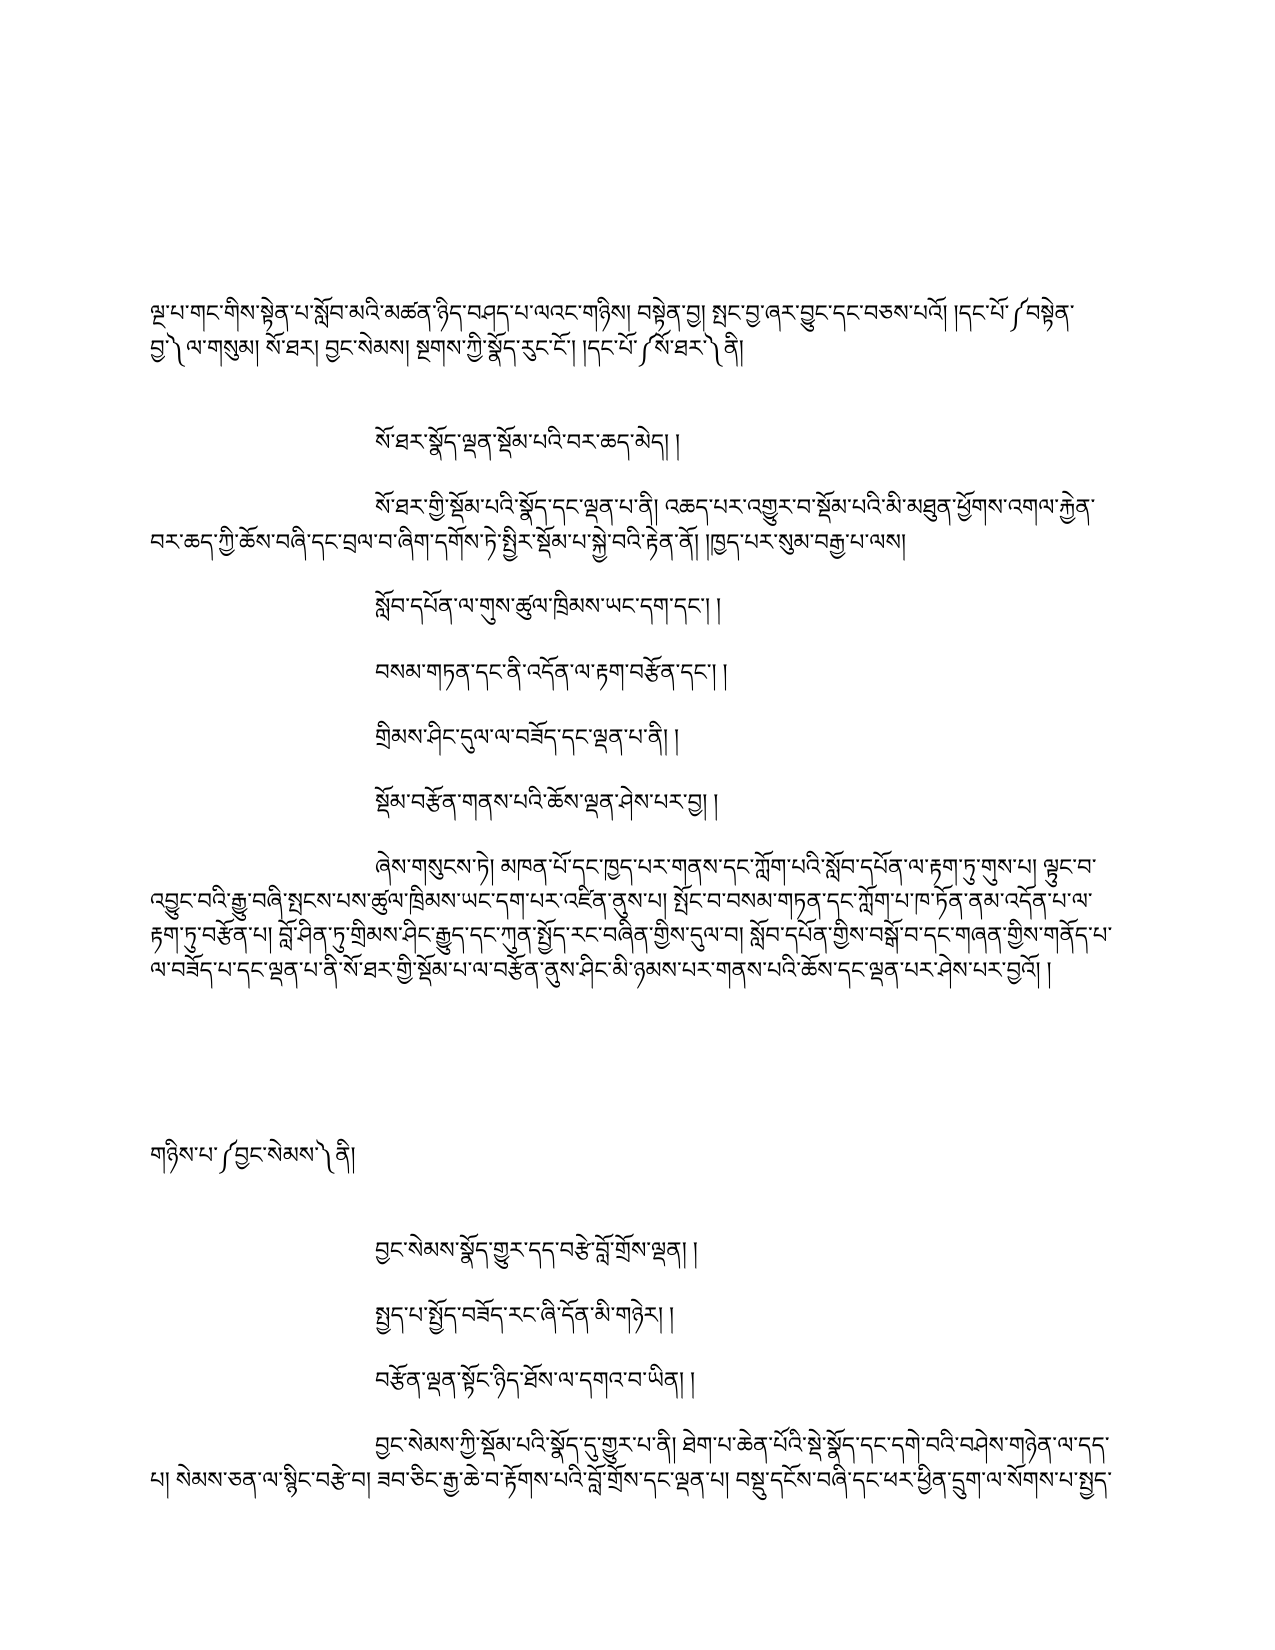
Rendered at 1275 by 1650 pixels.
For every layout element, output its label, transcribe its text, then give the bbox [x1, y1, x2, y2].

text བསམ་གཏན་དང་ནི་འདོན་ལ་རྟག་བརྩོན་དང༌། ། [150, 659, 1125, 689]
text སོ་ཐར་གྱི་སྡོམ་པའི་སྣོད་དང་ལྡན་པ་ནི། འཆད་པར་འགྱུར་བ་སྡོམ་པའི་མི་མཐུན་ཕྱོགས་འགལ་རྐྱེན་བར་ཆད་ཀྱི་ཆོས་བཞི་དང་བྲལ་བ་ཞིག་དགོས་ཏེ་སྤྱིར་སྡོམ་པ་སྐྱེ་བའི་རྟེན་ནོ། །ཁྱད་པར་སུམ་བརྒྱ་པ་ལས། [150, 495, 1125, 559]
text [150, 1433, 1125, 1498]
text སྤྱད་པ་སྤྱོད་བཟོད་རང་ཞི་དོན་མི་གཉེར། ། [150, 1303, 1125, 1333]
text ལྔ་པ་གང་གིས་སྟེན་པ་སློབ་མའི་མཚན་ཉིད་བཤད་པ་ལའང་གཉིས། བསྟེན་བྱ། སྤང་བྱ་ཞར་བྱུང་དང་བཅས་པའོ། །དང་པོ་༼བསྟེན་བྱ་༽ལ་གསུམ། སོ་ཐར། བྱང་སེམས། སྔགས་ཀྱི་སྣོད་རུང་ངོ༌། །དང་པོ་༼སོ་ཐར་༽ནི། [150, 301, 1125, 365]
text གཉིས་པ་༼བྱང་སེམས་༽ནི། [150, 1143, 331, 1173]
text གྲིམས་ཤིང་དུལ་ལ་བཟོད་དང་ལྡན་པ་ནི། ། [150, 724, 1125, 754]
text ཞེས་གསུངས་ཏེ། མཁན་པོ་དང་ཁྱད་པར་གནས་དང་ཀློག་པའི་སློབ་དཔོན་ལ་རྟག་ཏུ་གུས་པ། ལྟུང་བ་འབྱུང་བའི་རྒྱུ་བཞི་སྤངས་པས་ཚུལ་ཁྲིམས་ཡང་དག་པར་འཛིན་ནུས་པ། སྤོང་བ་བསམ་གཏན་དང་ཀློག་པ་ཁ་ཏོན་ནམ་འདོན་པ་ལ་རྟག་ཏུ་བརྩོན་པ། བློ་ཤིན་ཏུ་གྲིམས་ཤིང་རྒྱུད་དང་ཀུན་སྤྱོད་རང་བཞིན་གྱིས་དུལ་བ། སློབ་དཔོན་གྱིས་བསྒོ་བ་དང་གཞན་གྱིས་གནོད་པ་ལ་བཟོད་པ་དང་ལྡན་པ་ནི་སོ་ཐར་གྱི་སྡོམ་པ་ལ་བརྩོན་ནུས་ཤིང་མི་ཉམས་པར་གནས་པའི་ཆོས་དང་ལྡན་པར་ཤེས་པར་བྱའོ། ། [150, 855, 1125, 988]
text སློབ་དཔོན་ལ་གུས་ཚུལ་ཁྲིམས་ཡང་དག་དང༌། ། [150, 594, 1125, 624]
text གཉིས་པ་༼བྱང་སེམས་༽ནི། [322, 1143, 1125, 1173]
text བྱང་སེམས་སྣོད་གྱུར་དད་བརྩེ་བློ་གྲོས་ལྡན། ། [150, 1238, 1125, 1268]
text སྡོམ་བརྩོན་གནས་པའི་ཆོས་ལྡན་ཤེས་པར་བྱ། ། [150, 789, 1125, 819]
text སོ་ཐར་སྣོད་ལྡན་སྡོམ་པའི་བར་ཆད་མེད། ། [150, 430, 1125, 460]
text བརྩོན་ལྡན་སྟོང་ཉིད་ཐོས་ལ་དགའ་བ་ཡིན། ། [150, 1368, 1125, 1398]
